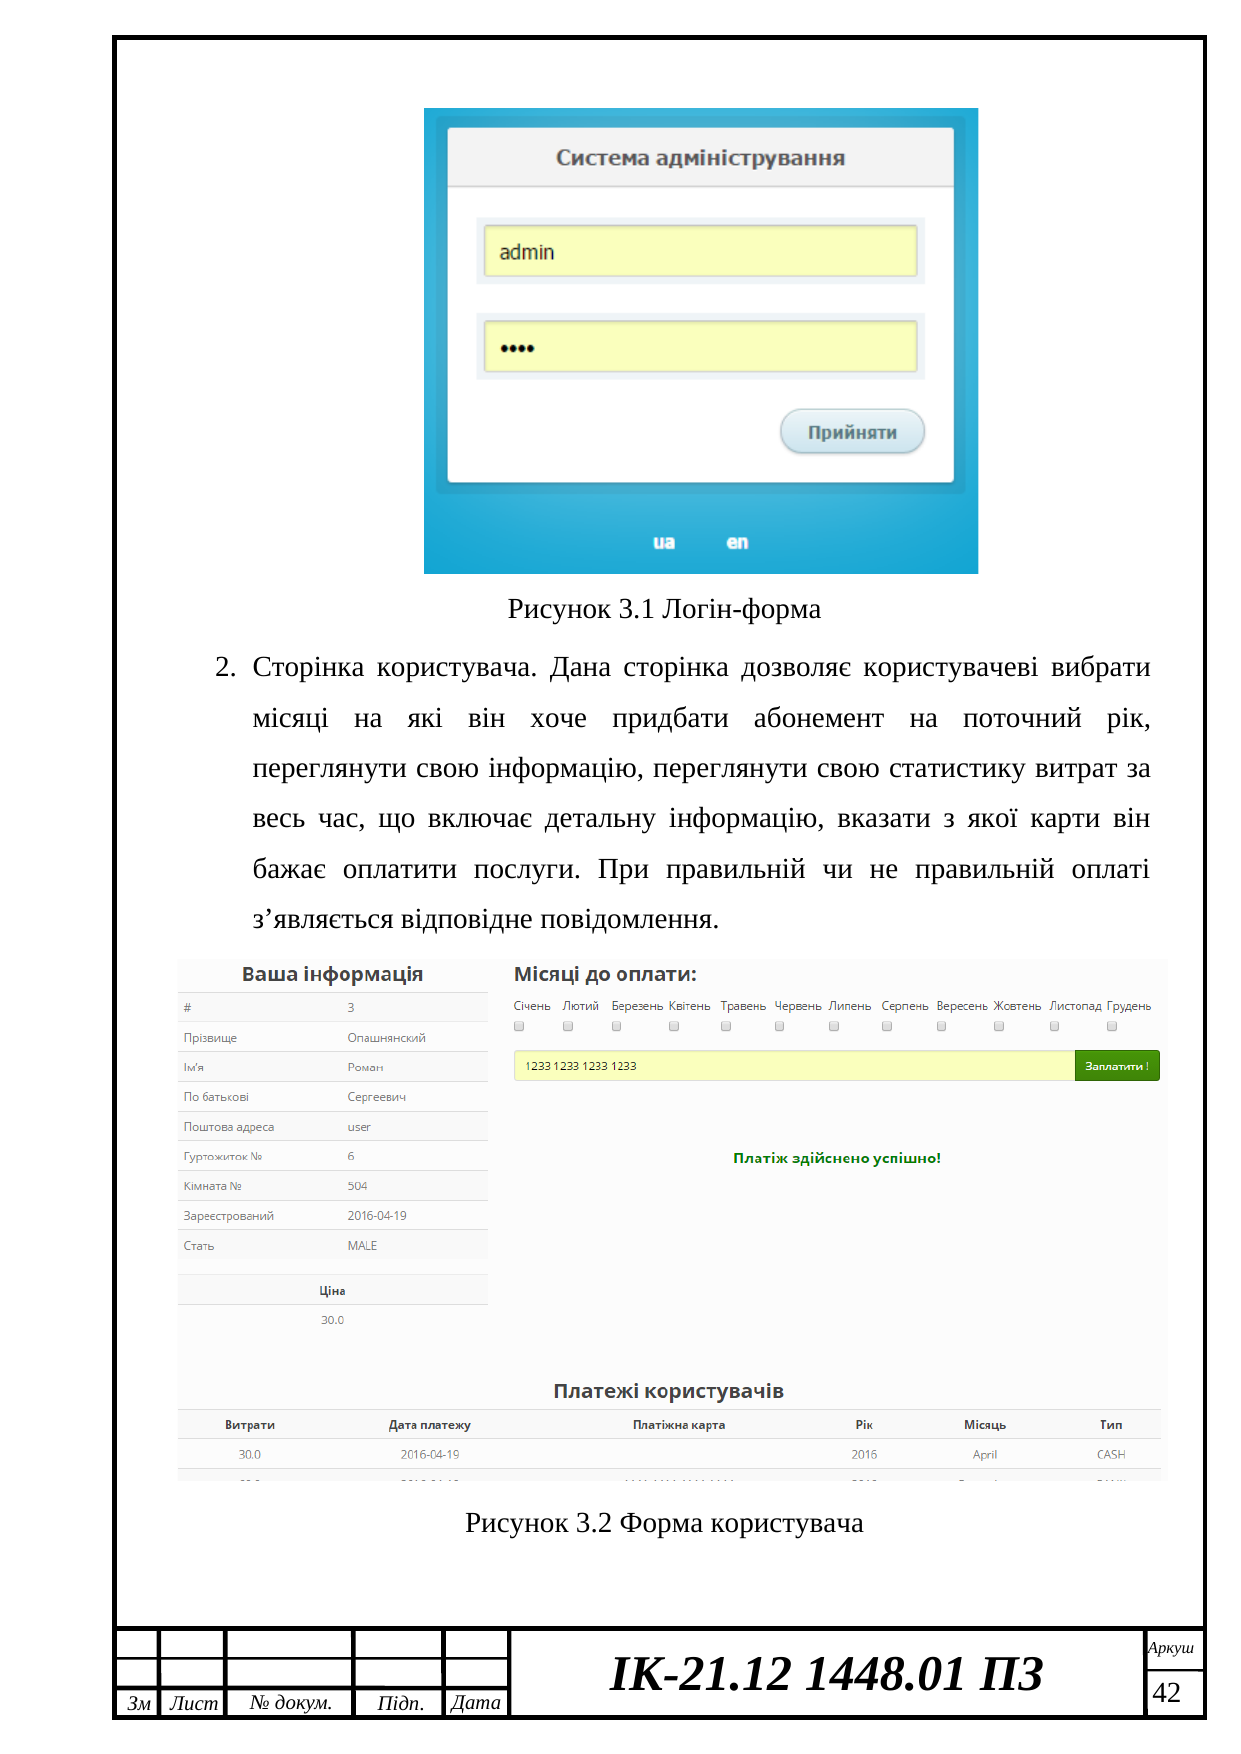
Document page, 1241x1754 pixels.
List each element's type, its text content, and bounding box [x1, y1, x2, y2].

picture [177, 959, 1168, 1481]
text Рисунок 3.1 Логін-форма [177, 591, 1152, 624]
list Сторінка користувача. Дана сторінка дозволяє користувачеві вибрати місяці на які він хоче придбати абонемент на поточний рік, переглянути свою інформацію, переглянути свою статистику витрат за весь час, що включає детальну інформацію, вказати з якої карти він бажає оплатити послуги. При правильній чи не правильній оплаті з’являється відповідне повідомлення. [215, 649, 1152, 934]
text Рисунок 3.2 Форма користувача [177, 1505, 1152, 1539]
picture [424, 108, 979, 574]
